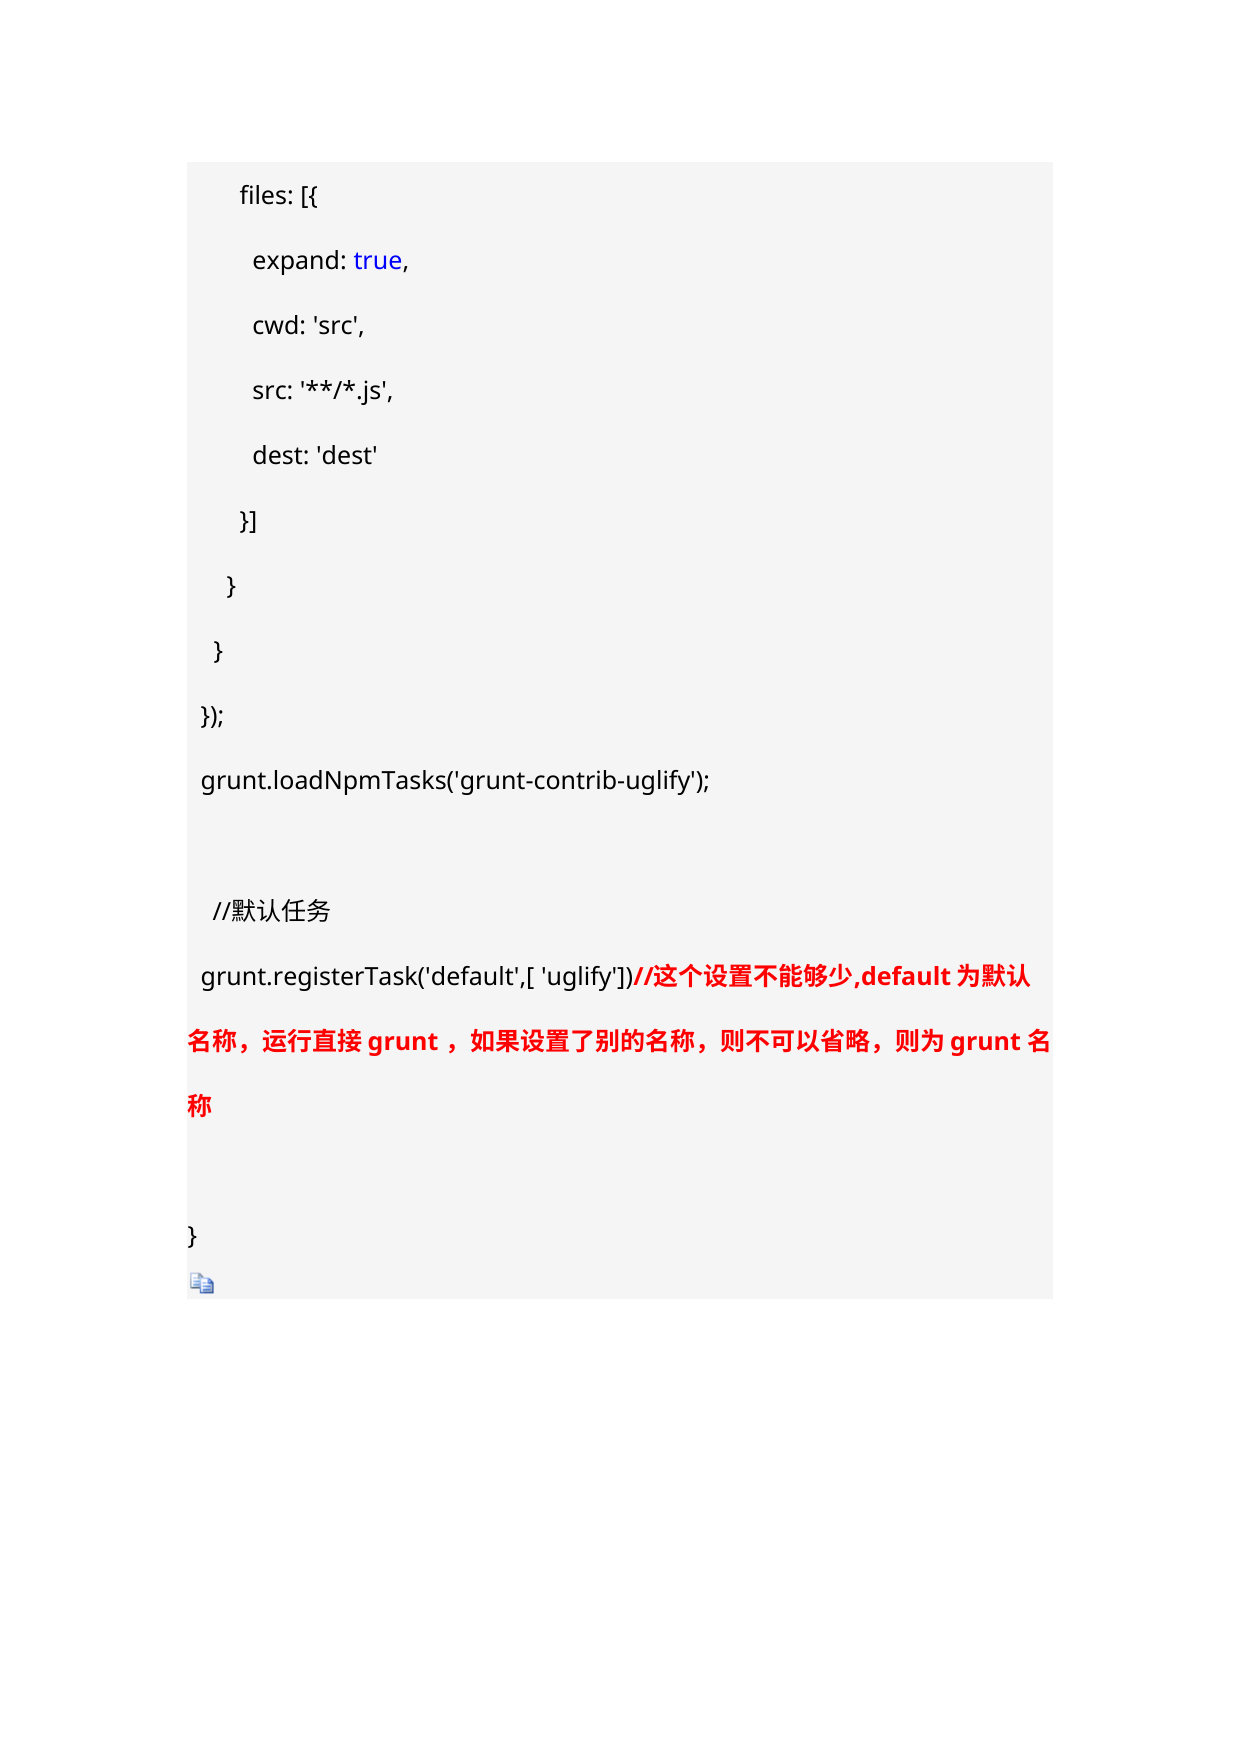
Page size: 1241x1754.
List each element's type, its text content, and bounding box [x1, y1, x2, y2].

text } [187, 552, 1053, 617]
picture [187, 1267, 219, 1299]
text expand: true, [187, 227, 1053, 292]
text }] [187, 487, 1053, 552]
text } [187, 1202, 1053, 1267]
text //默认任务 [187, 877, 1053, 942]
text }); [187, 682, 1053, 747]
text grunt.registerTask('default',[ 'uglify'])//这个设置不能够少,default为默认名称，运行直接grunt ，如果设置了别的名称，则不可以省略，则为grunt 名称 [187, 942, 1053, 1137]
text files: [{ [187, 162, 1053, 227]
text cwd: 'src', [187, 292, 1053, 357]
text grunt.loadNpmTasks('grunt-contrib-uglify'); [187, 747, 1053, 812]
text } [187, 617, 1053, 682]
text dest: 'dest' [187, 422, 1053, 487]
text src: '**/*.js', [187, 357, 1053, 422]
